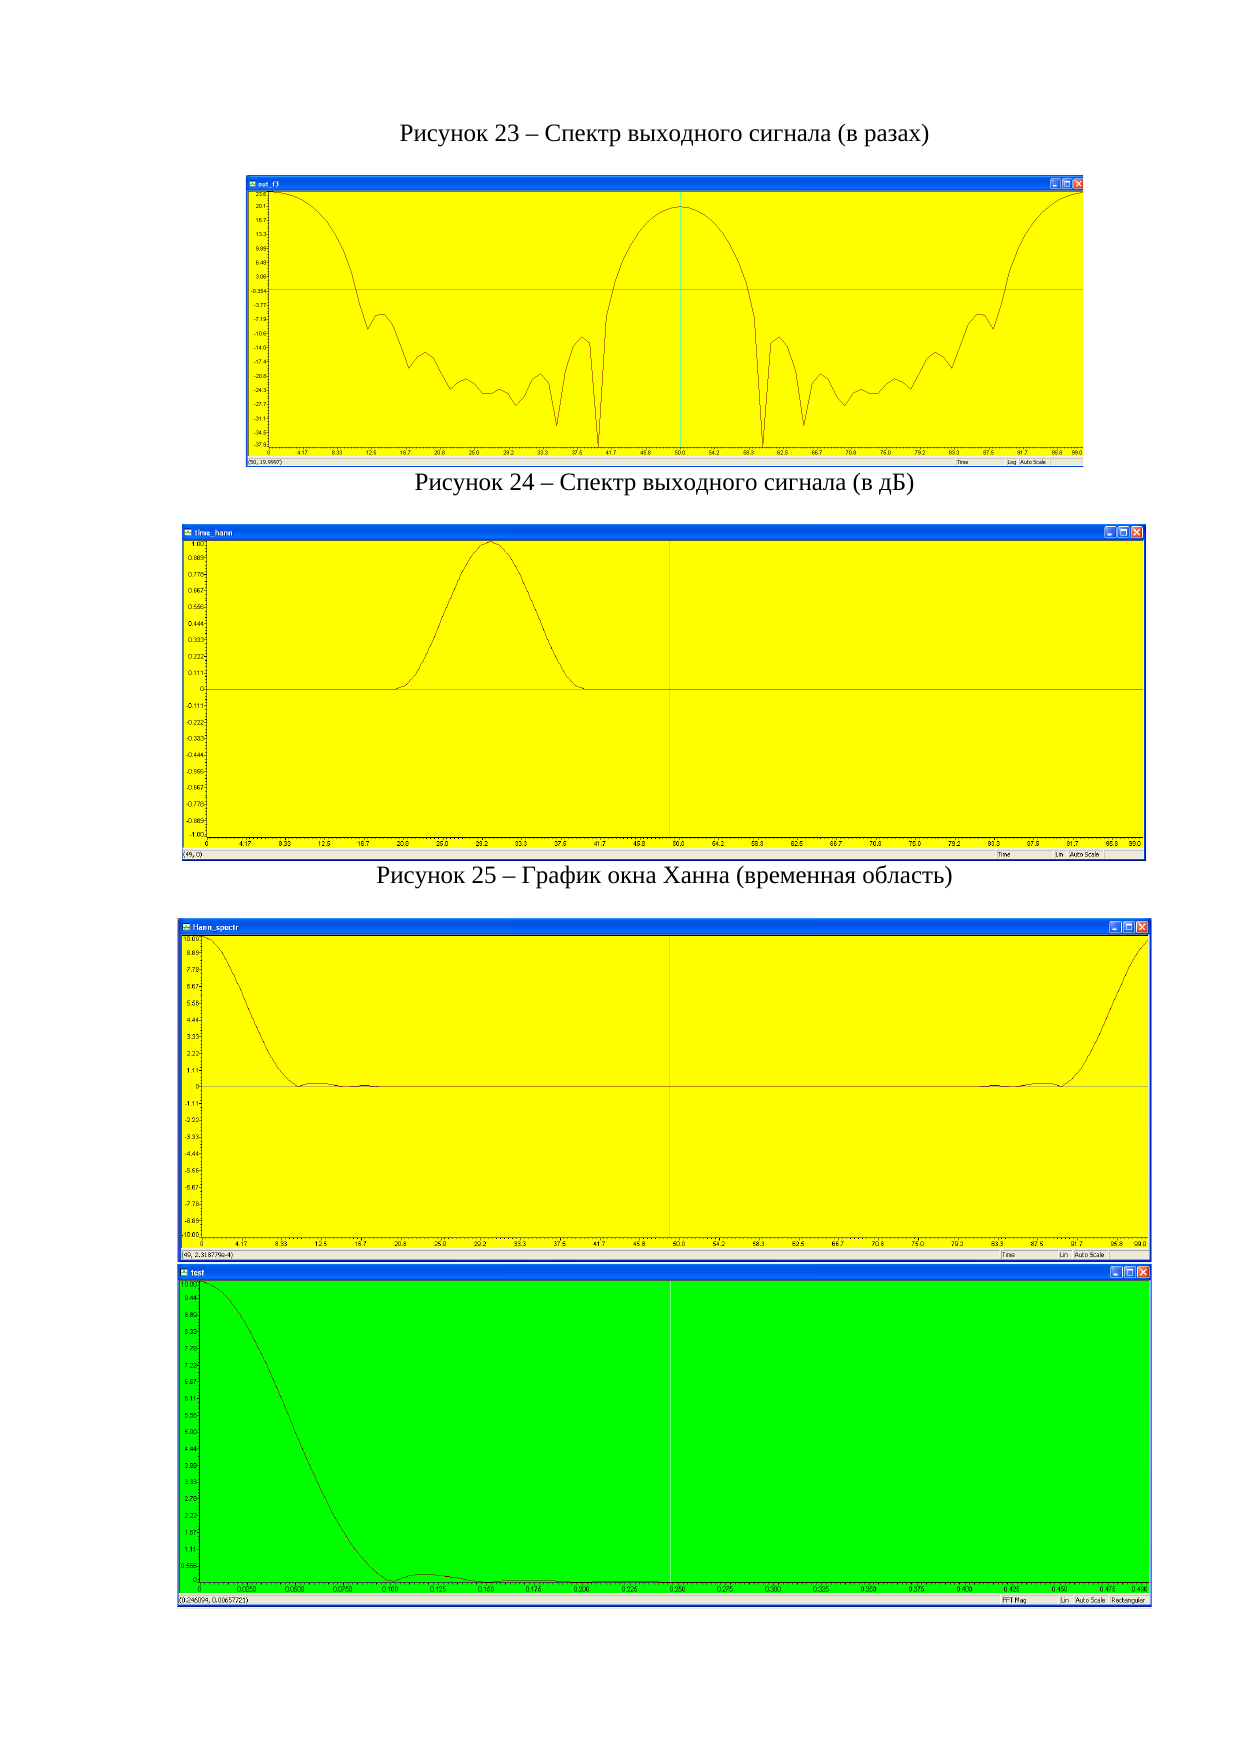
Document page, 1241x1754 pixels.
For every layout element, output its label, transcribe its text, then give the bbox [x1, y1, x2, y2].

text Рисунок 24 – Спектр выходного сигнала (в дБ) [177, 467, 1152, 495]
text Рисунок 23 – Спектр выходного сигнала (в разах) [177, 118, 1152, 147]
picture [177, 918, 1152, 1609]
picture [245, 175, 1084, 467]
text Рисунок 25 – График окна Ханна (временная область) [177, 861, 1152, 889]
picture [182, 524, 1147, 861]
